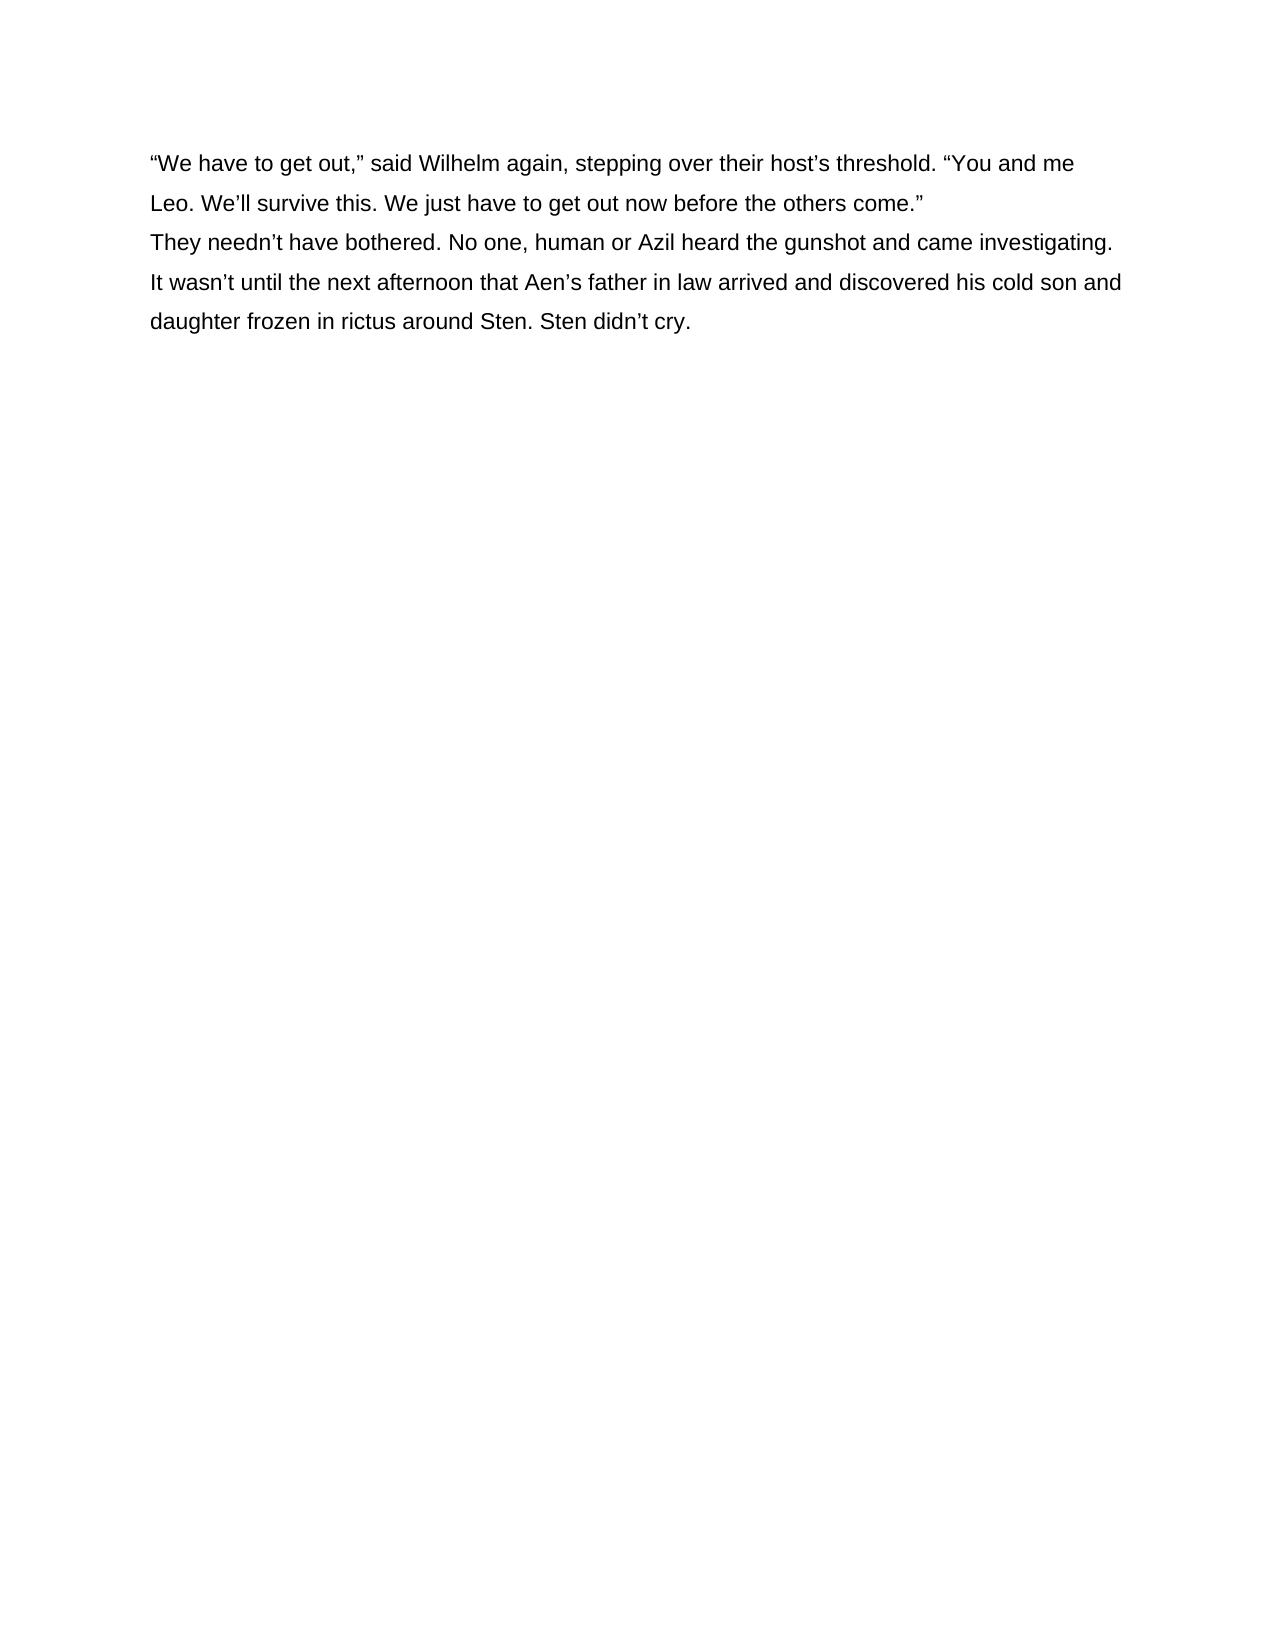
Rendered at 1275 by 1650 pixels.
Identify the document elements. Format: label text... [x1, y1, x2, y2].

text They needn’t have bothered. No one, human or Azil heard the gunshot and came investigating. It wasn’t until the next afternoon that Aen’s father in law arrived and discovered his cold son and daughter frozen in rictus around Sten. Sten didn’t cry. [150, 229, 1125, 334]
text “We have to get out,” said Wilhelm again, stepping over their host’s threshold. “You and me Leo. We’ll survive this. We just have to get out now before the others come.” [150, 150, 1125, 216]
